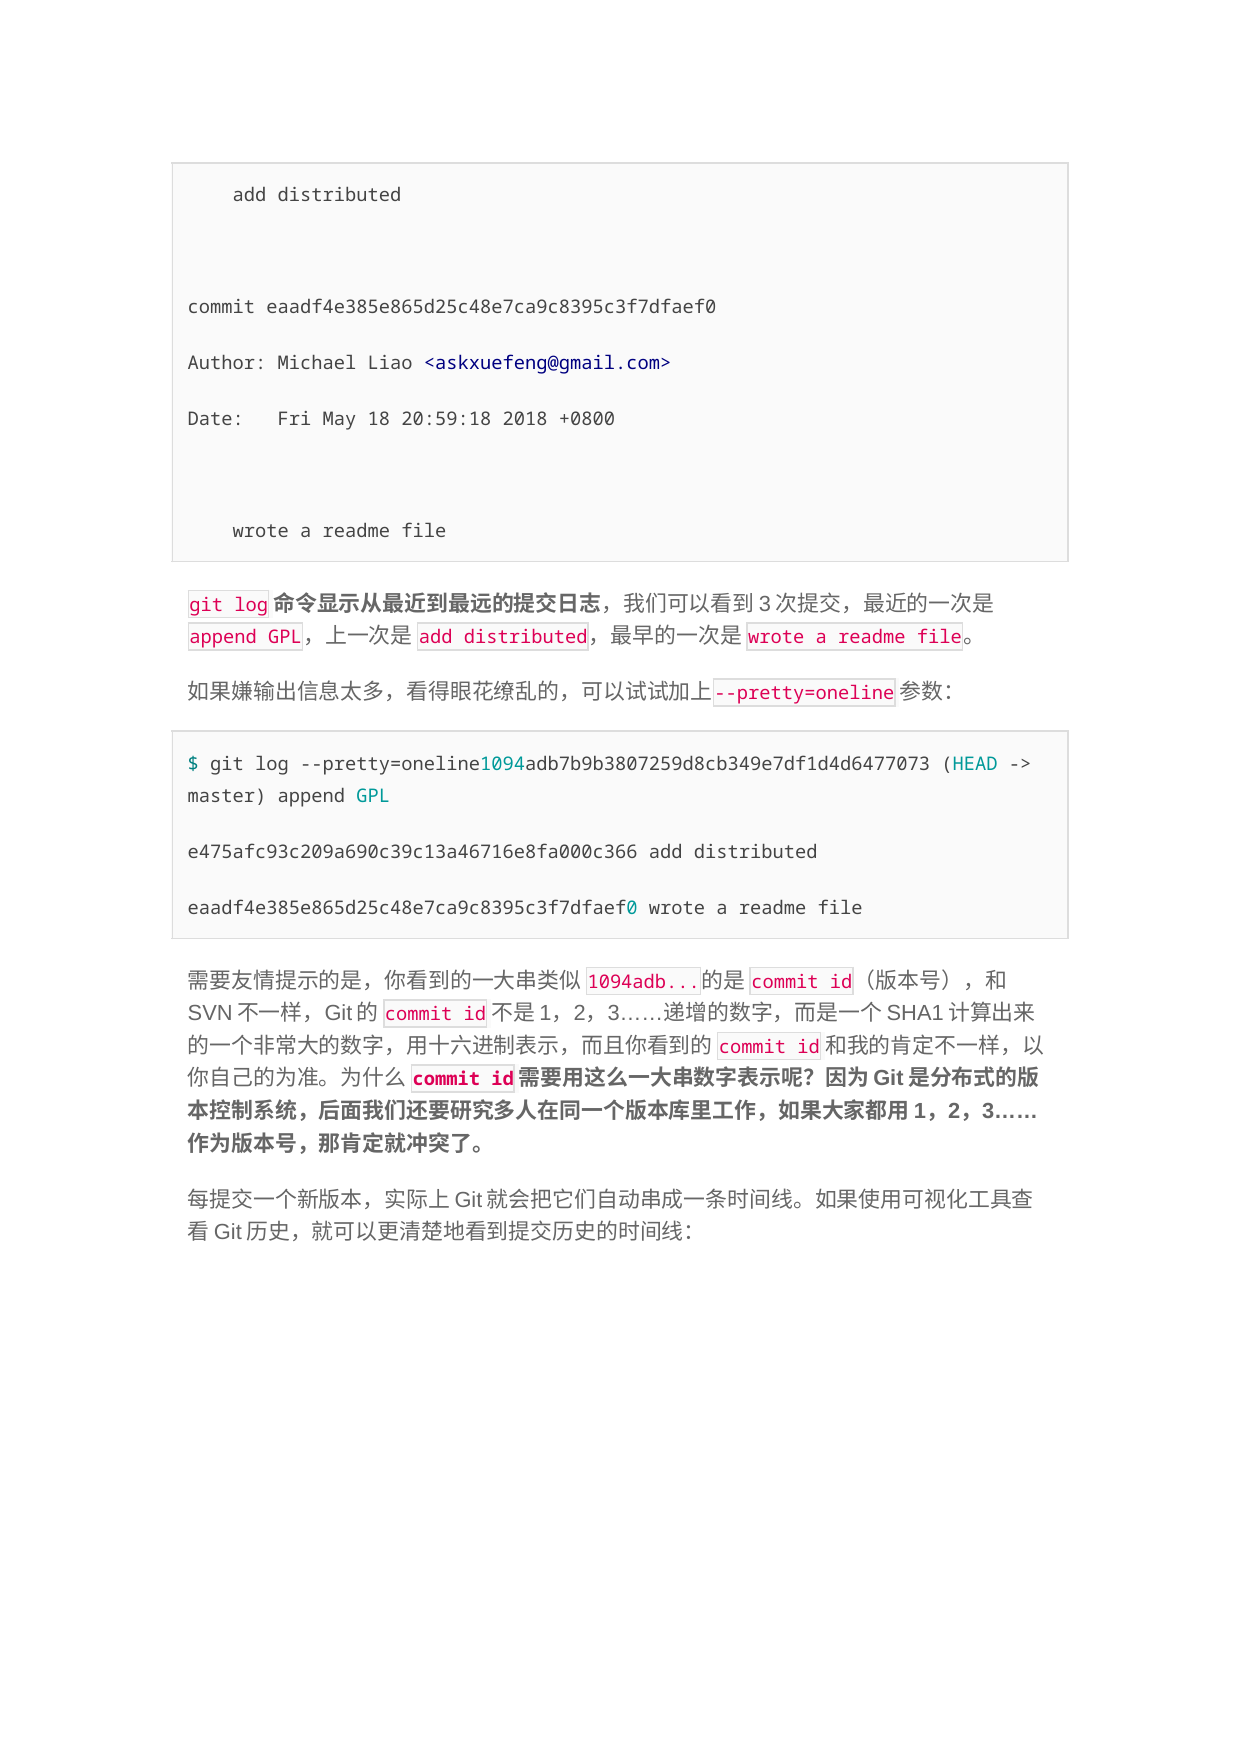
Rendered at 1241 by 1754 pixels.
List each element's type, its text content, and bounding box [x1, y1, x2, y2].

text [173, 330, 1067, 378]
text $ git log --pretty=oneline1094adb7b9b3807259d8cb349e7df1d4d6477073 (HEAD -> master) append GPL [173, 732, 1067, 811]
text add distributed [173, 164, 1067, 211]
text commit eaadf4e385e865d25c48e7ca9c8395c3f7dfaef0 [173, 274, 1067, 322]
text git log命令显示从最近到最远的提交日志，我们可以看到3次提交，最近的一次是append GPL，上一次是add distributed，最早的一次是wrote a readme file。 [187, 586, 1053, 651]
text eaadf4e385e865d25c48e7ca9c8395c3f7dfaef0 wrote a readme file [173, 874, 1067, 938]
text 每提交一个新版本，实际上Git就会把它们自动串成一条时间线。如果使用可视化工具查看Git历史，就可以更清楚地看到提交历史的时间线： [187, 1181, 1053, 1246]
text Date: Fri May 18 20:59:18 2018 +0800 [173, 386, 1067, 434]
text e475afc93c209a690c39c13a46716e8fa000c366 add distributed [173, 819, 1067, 867]
text wrote a readme file [173, 498, 1067, 561]
text 如果嫌输出信息太多，看得眼花缭乱的，可以试试加上--pretty=oneline参数： [899, 674, 1053, 707]
text 需要友情提示的是，你看到的一大串类似1094adb...的是commit id（版本号），和SVN不一样，Git的commit id不是1，2，3……递增的数字，而是一个SHA1计算出来的一个非常大的数字，用十六进制表示，而且你看到的commit id和我的肯定不一样，以你自己的为准。为什么commit id需要用这么一大串数字表示呢？因为Git是分布式的版本控制系统，后面我们还要研究多人在同一个版本库里工作，如果大家都用1，2，3……作为版本号，那肯定就冲突了。 [187, 963, 1053, 1158]
